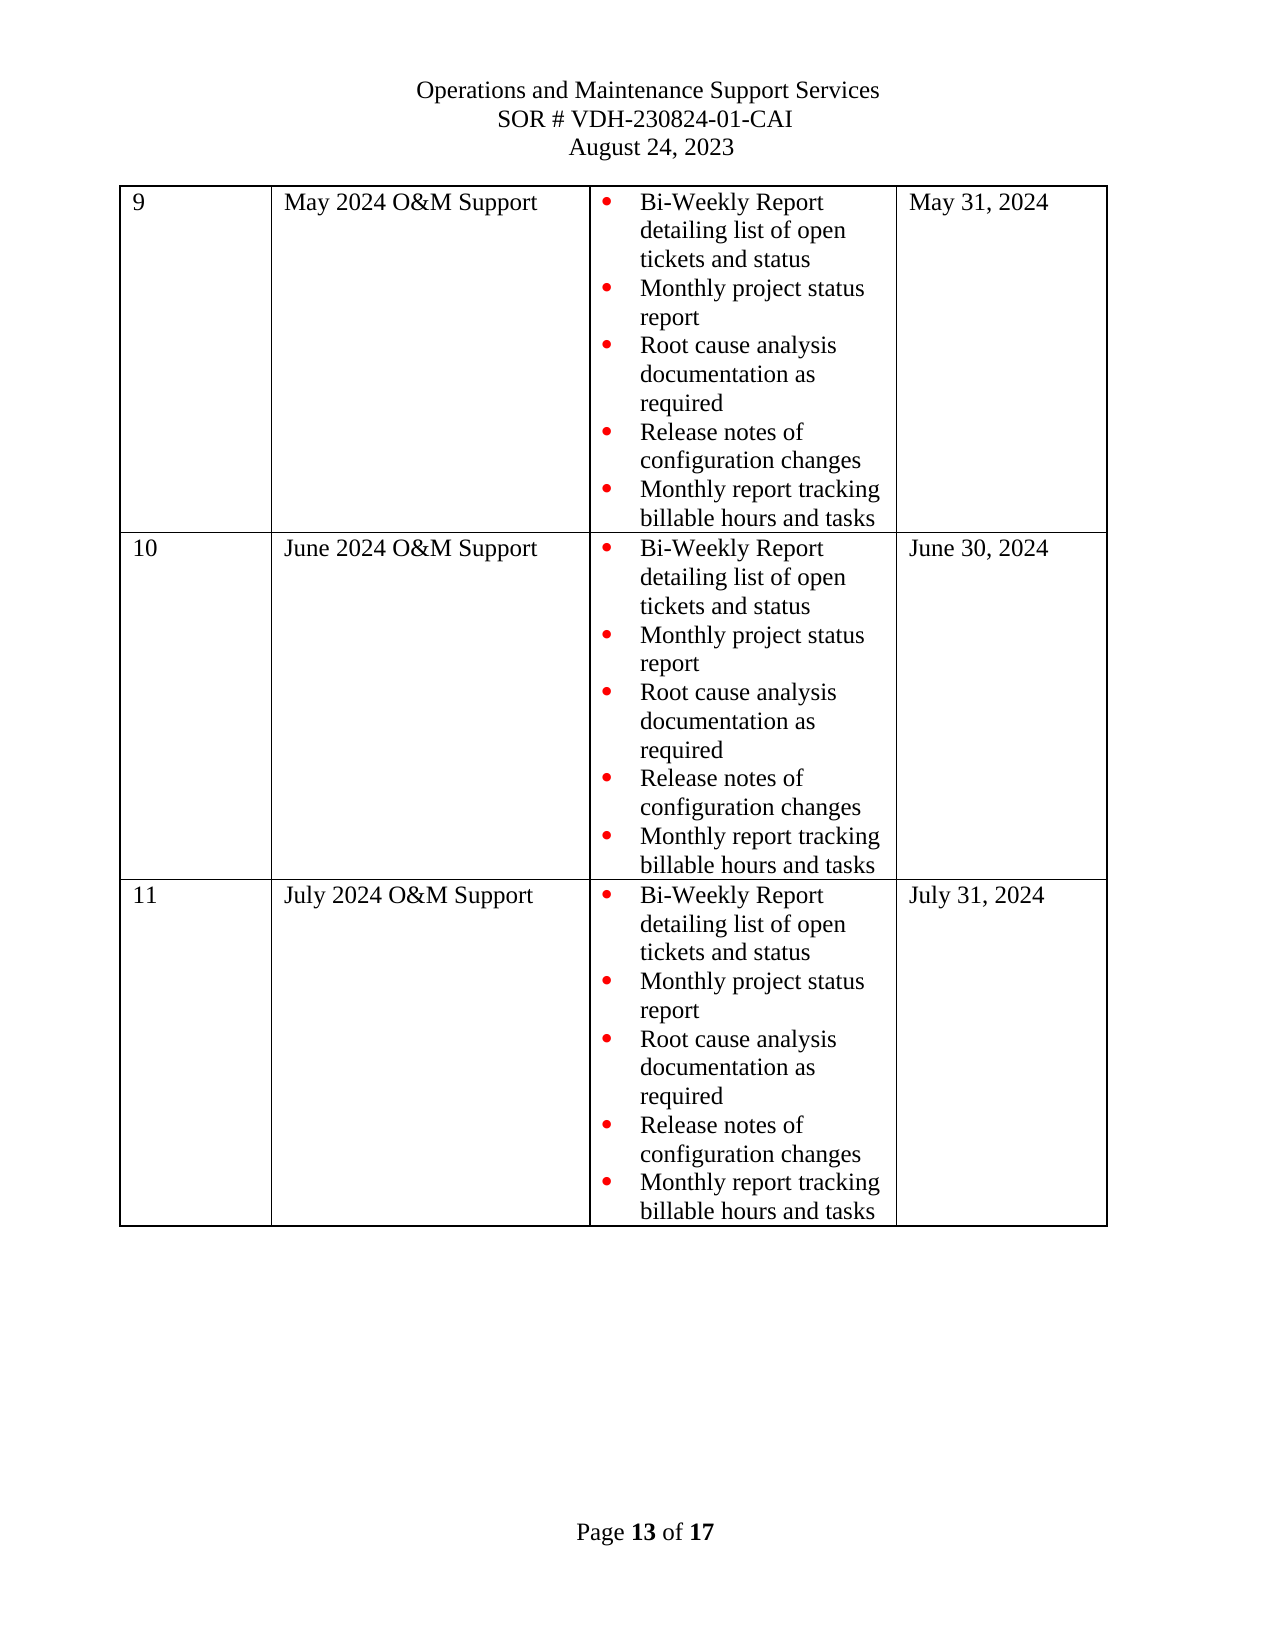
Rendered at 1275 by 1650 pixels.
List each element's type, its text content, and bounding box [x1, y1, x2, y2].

table_cell May 2024 O&M Support [272, 187, 589, 532]
table_cell June 30, 2024 [897, 533, 1106, 878]
table_cell May 31, 2024 [897, 187, 1106, 532]
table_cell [591, 187, 896, 532]
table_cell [591, 880, 896, 1225]
table_cell July 31, 2024 [897, 880, 1106, 1225]
table_cell 9 [121, 187, 271, 532]
table_cell June 2024 O&M Support [272, 533, 589, 878]
table_cell 10 [121, 533, 271, 878]
table_cell July 2024 O&M Support [272, 880, 589, 1225]
table_cell 11 [121, 880, 271, 1225]
